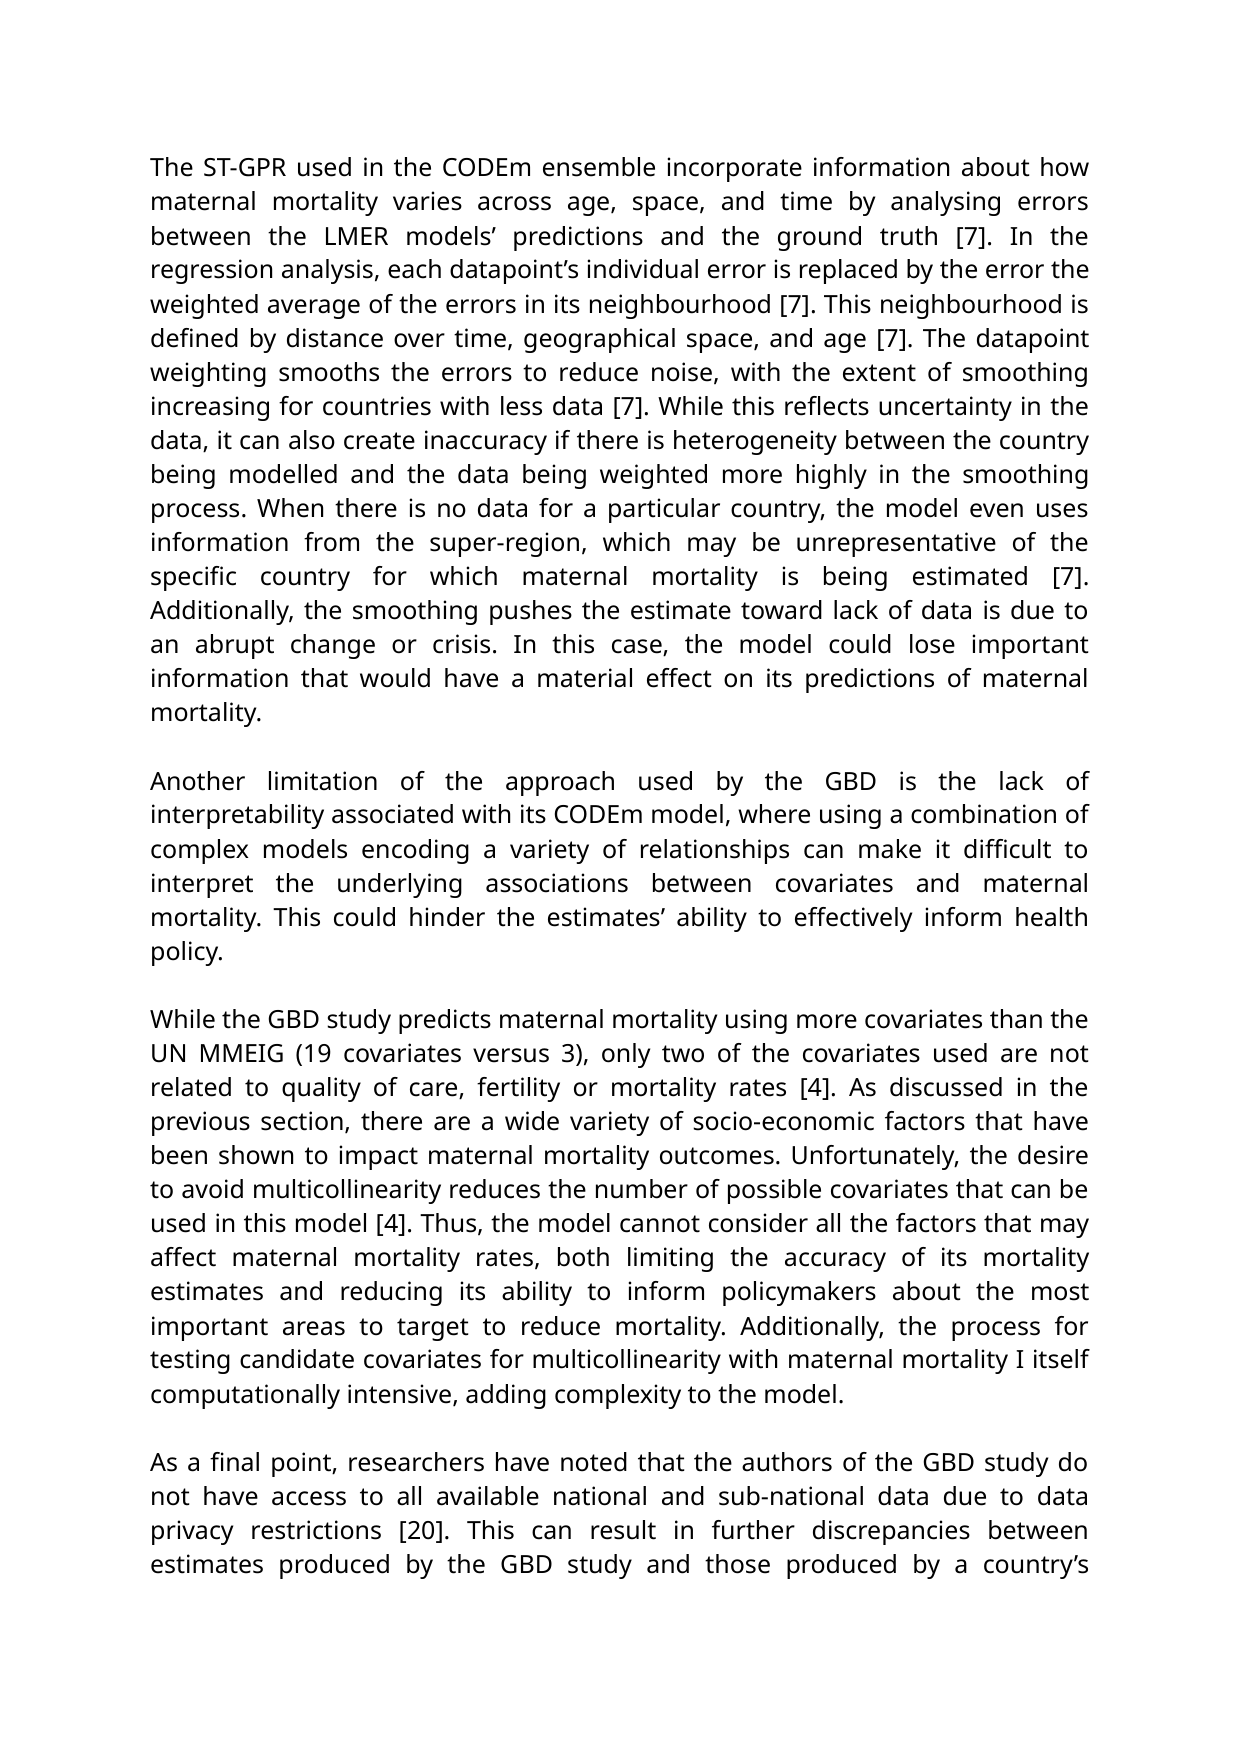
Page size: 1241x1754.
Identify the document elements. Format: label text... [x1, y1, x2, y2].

text The ST-GPR used in the CODEm ensemble incorporate information about how maternal mortality varies across age, space, and time by analysing errors between the LMER models’ predictions and the ground truth [7]. In the regression analysis, each datapoint’s individual error is replaced by the error the weighted average of the errors in its neighbourhood [7]. This neighbourhood is defined by distance over time, geographical space, and age [7]. The datapoint weighting smooths the errors to reduce noise, with the extent of smoothing increasing for countries with less data [7]. While this reflects uncertainty in the data, it can also create inaccuracy if there is heterogeneity between the country being modelled and the data being weighted more highly in the smoothing process. When there is no data for a particular country, the model even uses information from the super-region, which may be unrepresentative of the specific country for which maternal mortality is being estimated [7]. Additionally, the smoothing pushes the estimate toward lack of data is due to an abrupt change or crisis. In this case, the model could lose important information that would have a material effect on its predictions of maternal mortality. [150, 150, 1090, 729]
text Another limitation of the approach used by the GBD is the lack of interpretability associated with its CODEm model, where using a combination of complex models encoding a variety of relationships can make it difficult to interpret the underlying associations between covariates and maternal mortality. This could hinder the estimates’ ability to effectively inform health policy. [150, 763, 1090, 967]
text While the GBD study predicts maternal mortality using more covariates than the UN MMEIG (19 covariates versus 3), only two of the covariates used are not related to quality of care, fertility or mortality rates [4]. As discussed in the previous section, there are a wide variety of socio-economic factors that have been shown to impact maternal mortality outcomes. Unfortunately, the desire to avoid multicollinearity reduces the number of possible covariates that can be used in this model [4]. Thus, the model cannot consider all the factors that may affect maternal mortality rates, both limiting the accuracy of its mortality estimates and reducing its ability to inform policymakers about the most important areas to target to reduce mortality. Additionally, the process for testing candidate covariates for multicollinearity with maternal mortality I itself computationally intensive, adding complexity to the model. [150, 1002, 1090, 1410]
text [150, 1444, 1090, 1581]
